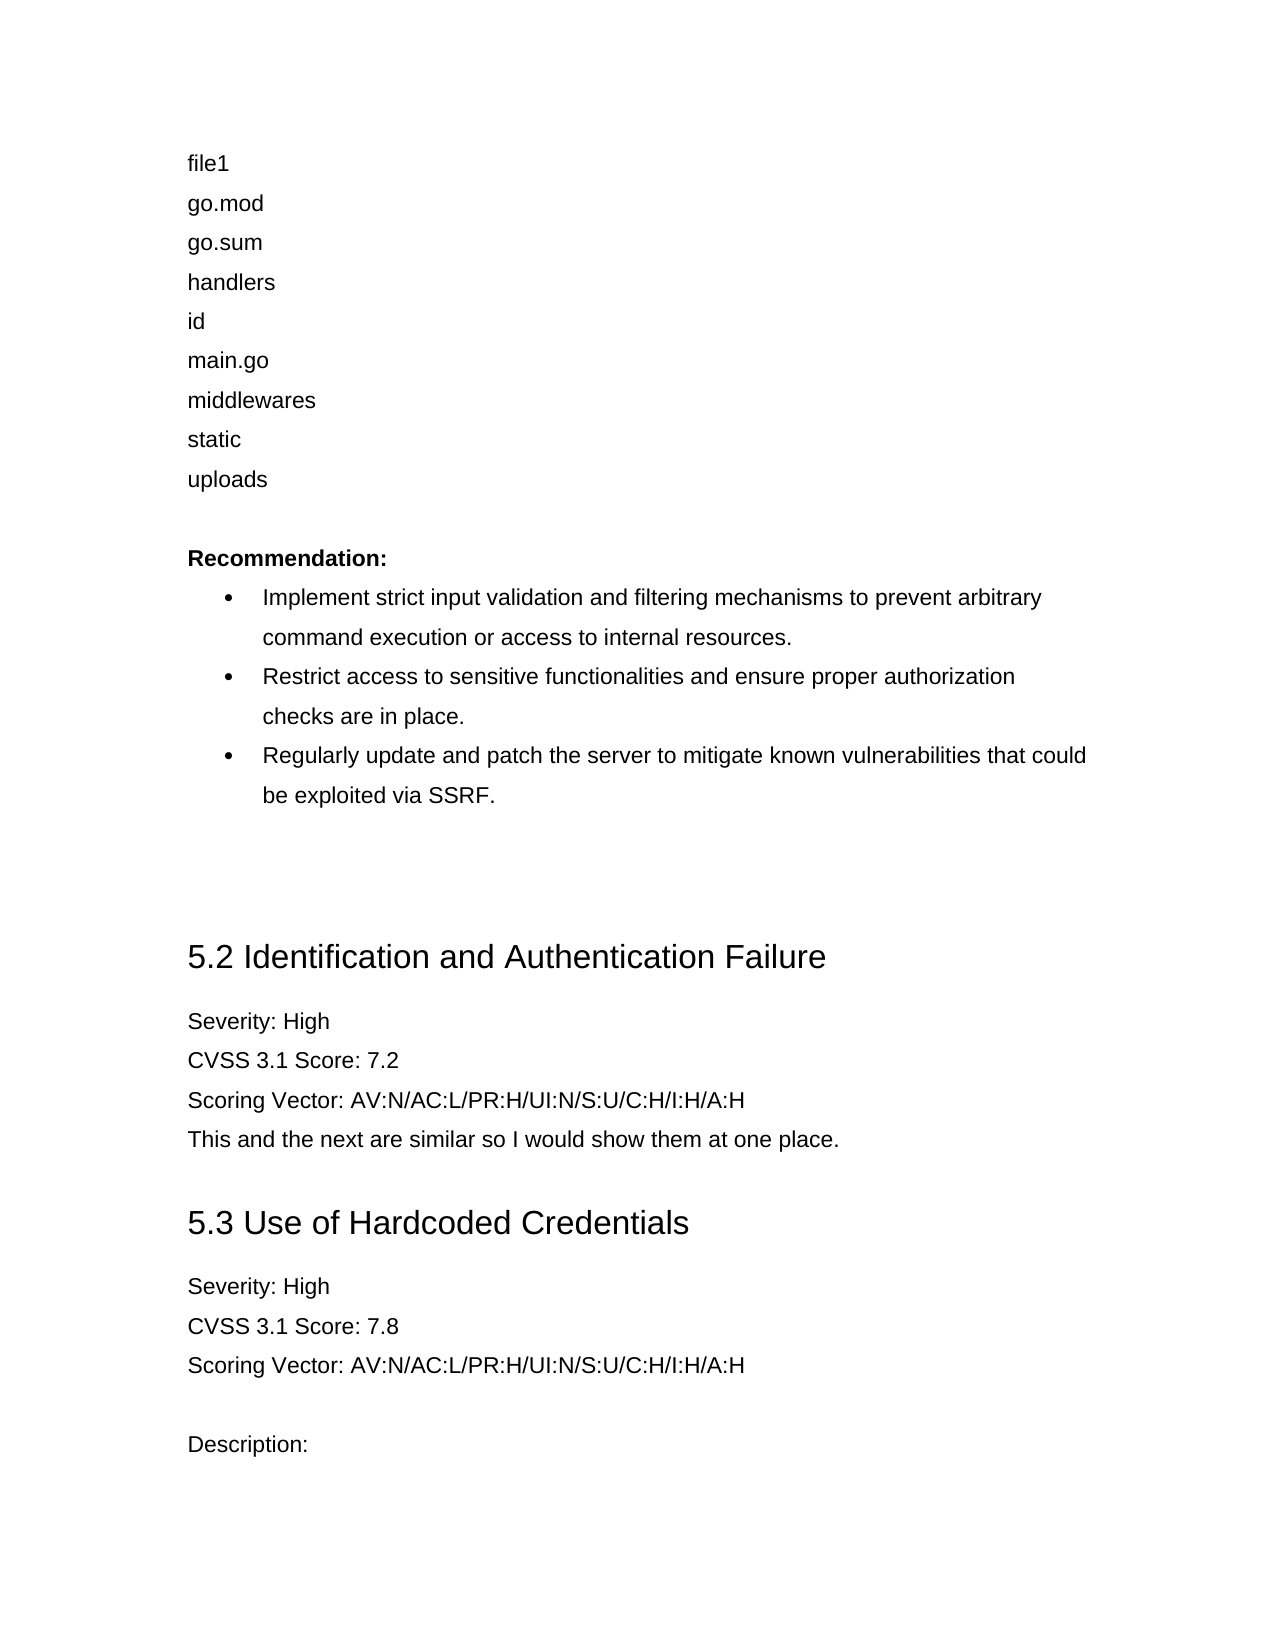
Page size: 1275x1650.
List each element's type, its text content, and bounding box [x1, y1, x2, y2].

text Scoring Vector: AV:N/AC:L/PR:H/UI:N/S:U/C:H/I:H/A:H [187, 1352, 1087, 1378]
text handlers [187, 268, 1087, 295]
list Restrict access to sensitive functionalities and ensure proper authorization checks are in place. [225, 663, 1087, 729]
subtitle 5.3 Use of Hardcoded Credentials [187, 1203, 1087, 1242]
text CVSS 3.1 Score: 7.8 [187, 1313, 1087, 1339]
text file1 [187, 150, 1087, 176]
text middlewares [187, 387, 1087, 413]
text main.go [187, 347, 1087, 374]
text go.mod [187, 189, 1087, 216]
text uploads [187, 466, 1087, 492]
list Regularly update and patch the server to mitigate known vulnerabilities that could be exploited via SSRF. [225, 742, 1087, 808]
text static [187, 426, 1087, 453]
list Implement strict input validation and filtering mechanisms to prevent arbitrary command execution or access to internal resources. [225, 584, 1087, 650]
text go.sum [187, 229, 1087, 255]
text Severity: High [187, 1008, 1087, 1034]
text Severity: High [187, 1273, 1087, 1299]
text This and the next are similar so I would show them at one place. [187, 1126, 1087, 1152]
text Description: [187, 1431, 1087, 1457]
subtitle 5.2 Identification and Authentication Failure [187, 938, 1087, 976]
text Recommendation: [187, 545, 1087, 571]
text Scoring Vector: AV:N/AC:L/PR:H/UI:N/S:U/C:H/I:H/A:H [187, 1087, 1087, 1113]
text id [187, 308, 1087, 334]
text CVSS 3.1 Score: 7.2 [187, 1047, 1087, 1073]
